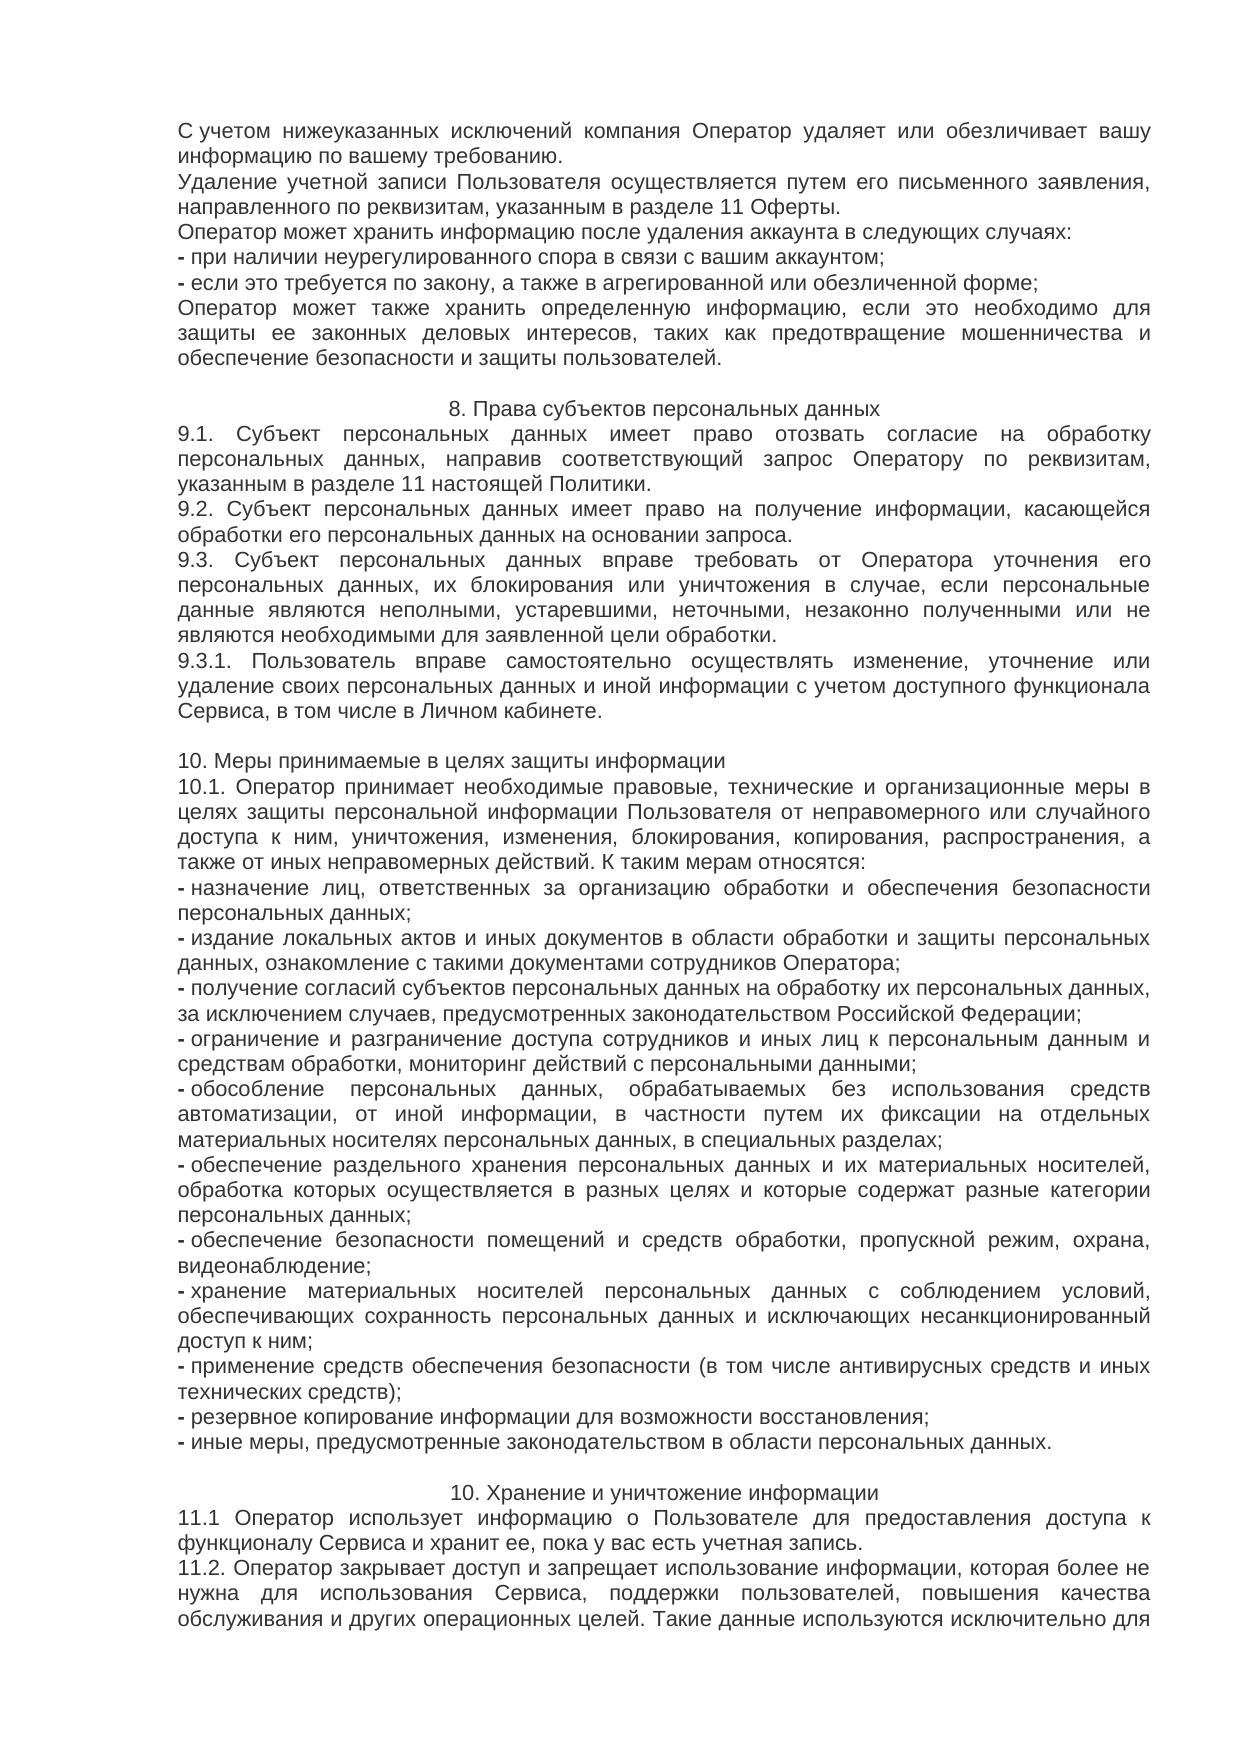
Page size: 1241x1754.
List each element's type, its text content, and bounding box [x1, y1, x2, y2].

text 9.3.1. Пользователь вправе самостоятельно осуществлять изменение, уточнение или удаление своих персональных данных и иной информации с учетом доступного функционала Сервиса, в том числе в Личном кабинете. [177, 647, 1152, 723]
text - при наличии неурегулированного спора в связи с вашим аккаунтом; [177, 244, 1152, 269]
text Оператор может также хранить определенную информацию, если это необходимо для защиты ее законных деловых интересов, таких как предотвращение мошенничества и обеспечение безопасности и защиты пользователей. [177, 294, 1152, 370]
text 9.3. Субъект персональных данных вправе требовать от Оператора уточнения его персональных данных, их блокирования или уничтожения в случае, если персональные данные являются неполными, устаревшими, неточными, незаконно полученными или не являются необходимыми для заявленной цели обработки. [177, 547, 1152, 647]
text - применение средств обеспечения безопасности (в том числе антивирусных средств и иных технических средств); [177, 1353, 1152, 1404]
text 10. Хранение и уничтожение информации [177, 1479, 1152, 1504]
text С учетом нижеуказанных исключений компания Оператор удаляет или обезличивает вашу информацию по вашему требованию. [177, 118, 1152, 168]
text 8. Права субъектов персональных данных [177, 395, 1152, 421]
text - иные меры, предусмотренные законодательством в области персональных данных. [177, 1429, 1152, 1454]
text - если это требуется по закону, а также в агрегированной или обезличенной форме; [177, 269, 1152, 294]
text - хранение материальных носителей персональных данных с соблюдением условий, обеспечивающих сохранность персональных данных и исключающих несанкционированный доступ к ним; [177, 1278, 1152, 1353]
text - обеспечение раздельного хранения персональных данных и их материальных носителей, обработка которых осуществляется в разных целях и которые содержат разные категории персональных данных; [177, 1152, 1152, 1227]
text - издание локальных актов и иных документов в области обработки и защиты персональных данных, ознакомление с такими документами сотрудников Оператора; [177, 925, 1152, 975]
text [177, 1555, 1152, 1631]
text Оператор может хранить информацию после удаления аккаунта в следующих случаях: [177, 219, 1152, 244]
text - обособление персональных данных, обрабатываемых без использования средств автоматизации, от иной информации, в частности путем их фиксации на отдельных материальных носителях персональных данных, в специальных разделах; [177, 1076, 1152, 1152]
text 11.1 Оператор использует информацию о Пользователе для предоставления доступа к функционалу Сервиса и хранит ее, пока у вас есть учетная запись. [177, 1504, 1152, 1555]
text - получение согласий субъектов персональных данных на обработку их персональных данных, за исключением случаев, предусмотренных законодательством Российской Федерации; [177, 975, 1152, 1026]
text Удаление учетной записи Пользователя осуществляется путем его письменного заявления, направленного по реквизитам, указанным в разделе 11 Оферты. [177, 168, 1152, 219]
text - обеспечение безопасности помещений и средств обработки, пропускной режим, охрана, видеонаблюдение; [177, 1227, 1152, 1278]
text 9.2. Субъект персональных данных имеет право на получение информации, касающейся обработки его персональных данных на основании запроса. [177, 496, 1152, 547]
text - резервное копирование информации для возможности восстановления; [177, 1404, 1152, 1429]
text - назначение лиц, ответственных за организацию обработки и обеспечения безопасности персональных данных; [177, 874, 1152, 925]
text - ограничение и разграничение доступа сотрудников и иных лиц к персональным данным и средствам обработки, мониторинг действий с персональными данными; [177, 1026, 1152, 1076]
text 10.1. Оператор принимает необходимые правовые, технические и организационные меры в целях защиты персональной информации Пользователя от неправомерного или случайного доступа к ним, уничтожения, изменения, блокирования, копирования, распространения, а также от иных неправомерных действий. К таким мерам относятся: [177, 773, 1152, 874]
text 9.1. Субъект персональных данных имеет право отозвать согласие на обработку персональных данных, направив соответствующий запрос Оператору по реквизитам, указанным в разделе 11 настоящей Политики. [177, 421, 1152, 496]
text 10. Меры принимаемые в целях защиты информации [177, 748, 1152, 773]
